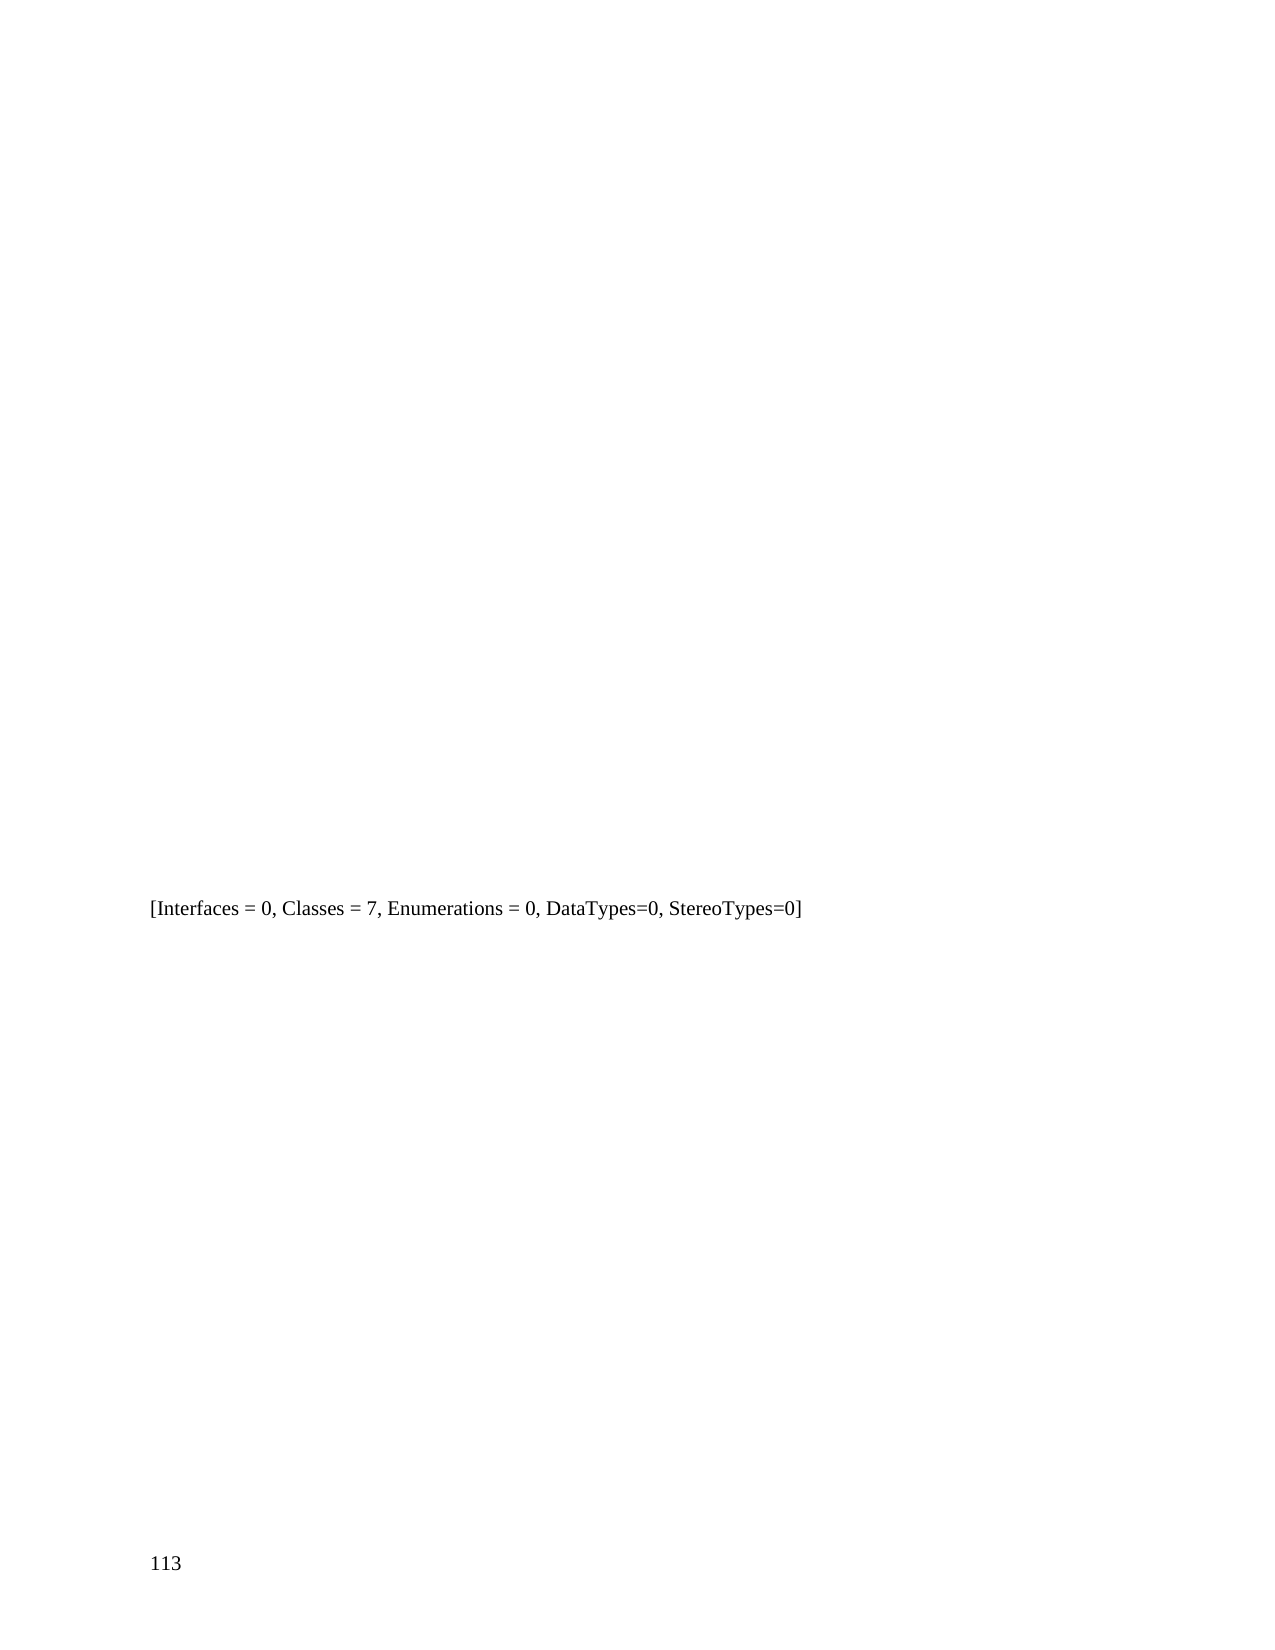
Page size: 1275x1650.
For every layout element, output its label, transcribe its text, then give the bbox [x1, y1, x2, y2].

text [Interfaces = 0, Classes = 7, Enumerations = 0, DataTypes=0, StereoTypes=0] [150, 896, 1125, 920]
